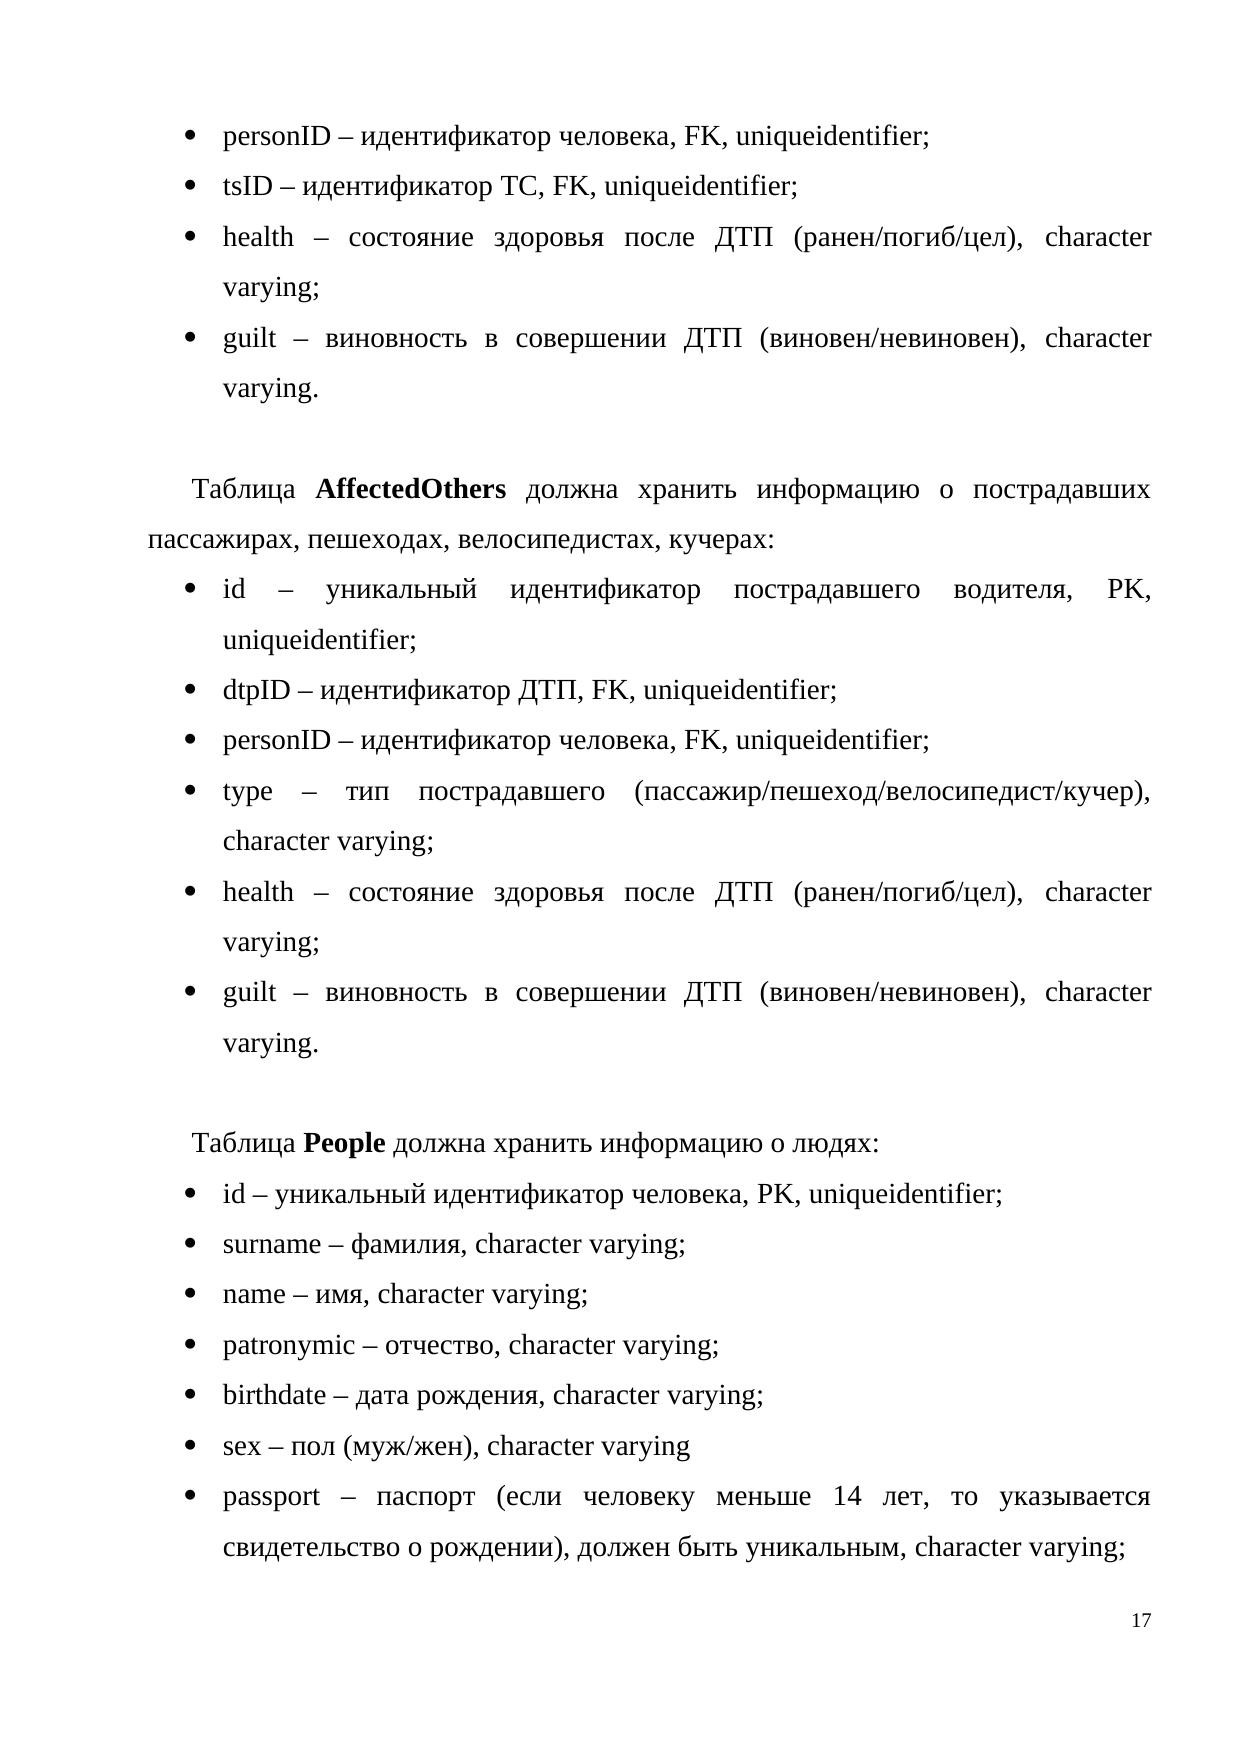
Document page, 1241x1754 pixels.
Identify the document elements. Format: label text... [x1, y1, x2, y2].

list tsID – идентификатор ТС, FK, uniqueidentifier; [185, 168, 1152, 202]
list guilt – виновность в совершении ДТП (виновен/невиновен), character varying. [185, 320, 1152, 404]
list guilt – виновность в совершении ДТП (виновен/невиновен), character varying. [185, 974, 1152, 1058]
text Таблица AffectedOthers должна хранить информацию о пострадавших пассажирах, пешеходах, велосипедистах, кучерах: [148, 471, 1152, 554]
list personID – идентификатор человека, FK, uniqueidentifier; [185, 118, 1152, 152]
list birthdate – дата рождения, character varying; [185, 1377, 1152, 1411]
list personID – идентификатор человека, FK, uniqueidentifier; [185, 722, 1152, 756]
list passport – паспорт (если человеку меньше 14 лет, то указывается свидетельство о рождении), должен быть уникальным, character varying; [185, 1478, 1152, 1562]
list patronymic – отчество, character varying; [185, 1327, 1152, 1361]
list id – уникальный идентификатор человека, PK, uniqueidentifier; [185, 1176, 1152, 1209]
list dtpID – идентификатор ДТП, FK, uniqueidentifier; [185, 672, 1152, 706]
list health – состояние здоровья после ДТП (ранен/погиб/цел), character varying; [185, 874, 1152, 958]
list surname – фамилия, character varying; [185, 1226, 1152, 1260]
list name – имя, character varying; [185, 1277, 1152, 1310]
list sex – пол (муж/жен), character varying [185, 1428, 1152, 1461]
list health – состояние здоровья после ДТП (ранен/погиб/цел), character varying; [185, 219, 1152, 303]
list type – тип пострадавшего (пассажир/пешеход/велосипедист/кучер), character varying; [185, 773, 1152, 857]
list id – уникальный идентификатор пострадавшего водителя, PK, uniqueidentifier; [185, 571, 1152, 655]
text Таблица People должна хранить информацию о людях: [148, 1125, 1152, 1159]
